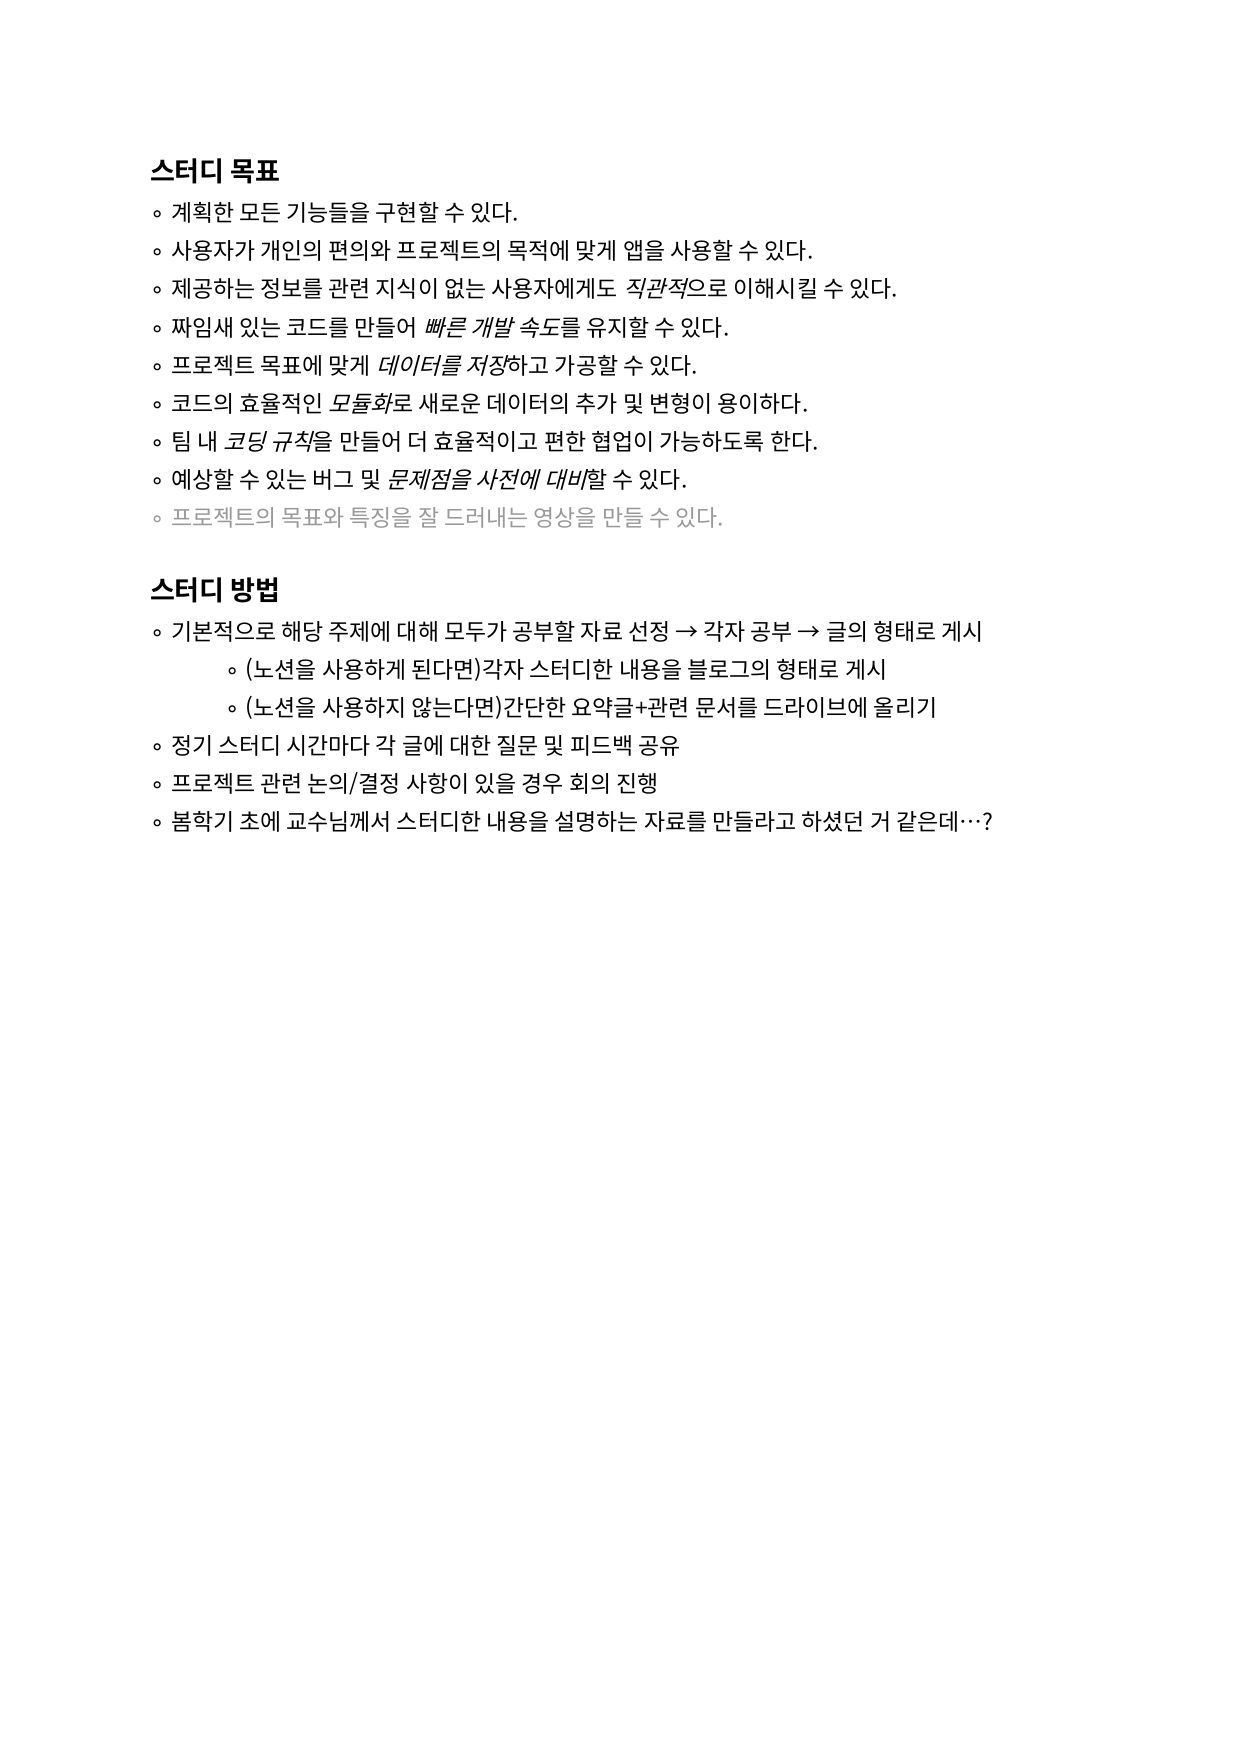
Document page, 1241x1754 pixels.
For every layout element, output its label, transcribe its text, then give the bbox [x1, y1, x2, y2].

text ∘ 정기 스터디 시간마다 각 글에 대한 질문 및 피드백 공유 [150, 728, 1090, 761]
text ∘ 사용자가 개인의 편의와 프로젝트의 목적에 맞게 앱을 사용할 수 있다. [150, 233, 1090, 266]
text ∘ 예상할 수 있는 버그 및 문제점을 사전에 대비할 수 있다. [150, 462, 1090, 495]
text ∘ 봄학기 초에 교수님께서 스터디한 내용을 설명하는 자료를 만들라고 하셨던 거 같은데…? [150, 804, 1090, 837]
text ∘ 프로젝트의 목표와 특징을 잘 드러내는 영상을 만들 수 있다. [150, 500, 1090, 533]
text ∘ 계획한 모든 기능들을 구현할 수 있다. [150, 195, 1090, 228]
text ∘ (노션을 사용하지 않는다면)간단한 요약글+관련 문서를 드라이브에 올리기 [150, 690, 1090, 723]
text ∘ 프로젝트 관련 논의/결정 사항이 있을 경우 회의 진행 [150, 766, 1090, 799]
text ∘ (노션을 사용하게 된다면)각자 스터디한 내용을 블로그의 형태로 게시 [150, 652, 1090, 685]
text ∘ 짜임새 있는 코드를 만들어 빠른 개발 속도를 유지할 수 있다. [150, 309, 1090, 343]
text 스터디 방법 [150, 568, 1090, 608]
text ∘ 팀 내 코딩 규칙을 만들어 더 효율적이고 편한 협업이 가능하도록 한다. [150, 424, 1090, 457]
text 스터디 목표 [150, 150, 1090, 189]
text ∘ 기본적으로 해당 주제에 대해 모두가 공부할 자료 선정 → 각자 공부 → 글의 형태로 게시 [150, 613, 1090, 647]
text ∘ 제공하는 정보를 관련 지식이 없는 사용자에게도 직관적으로 이해시킬 수 있다. [150, 271, 1090, 304]
text ∘ 프로젝트 목표에 맞게 데이터를 저장하고 가공할 수 있다. [150, 348, 1090, 381]
text ∘ 코드의 효율적인 모듈화로 새로운 데이터의 추가 및 변형이 용이하다. [150, 386, 1090, 419]
